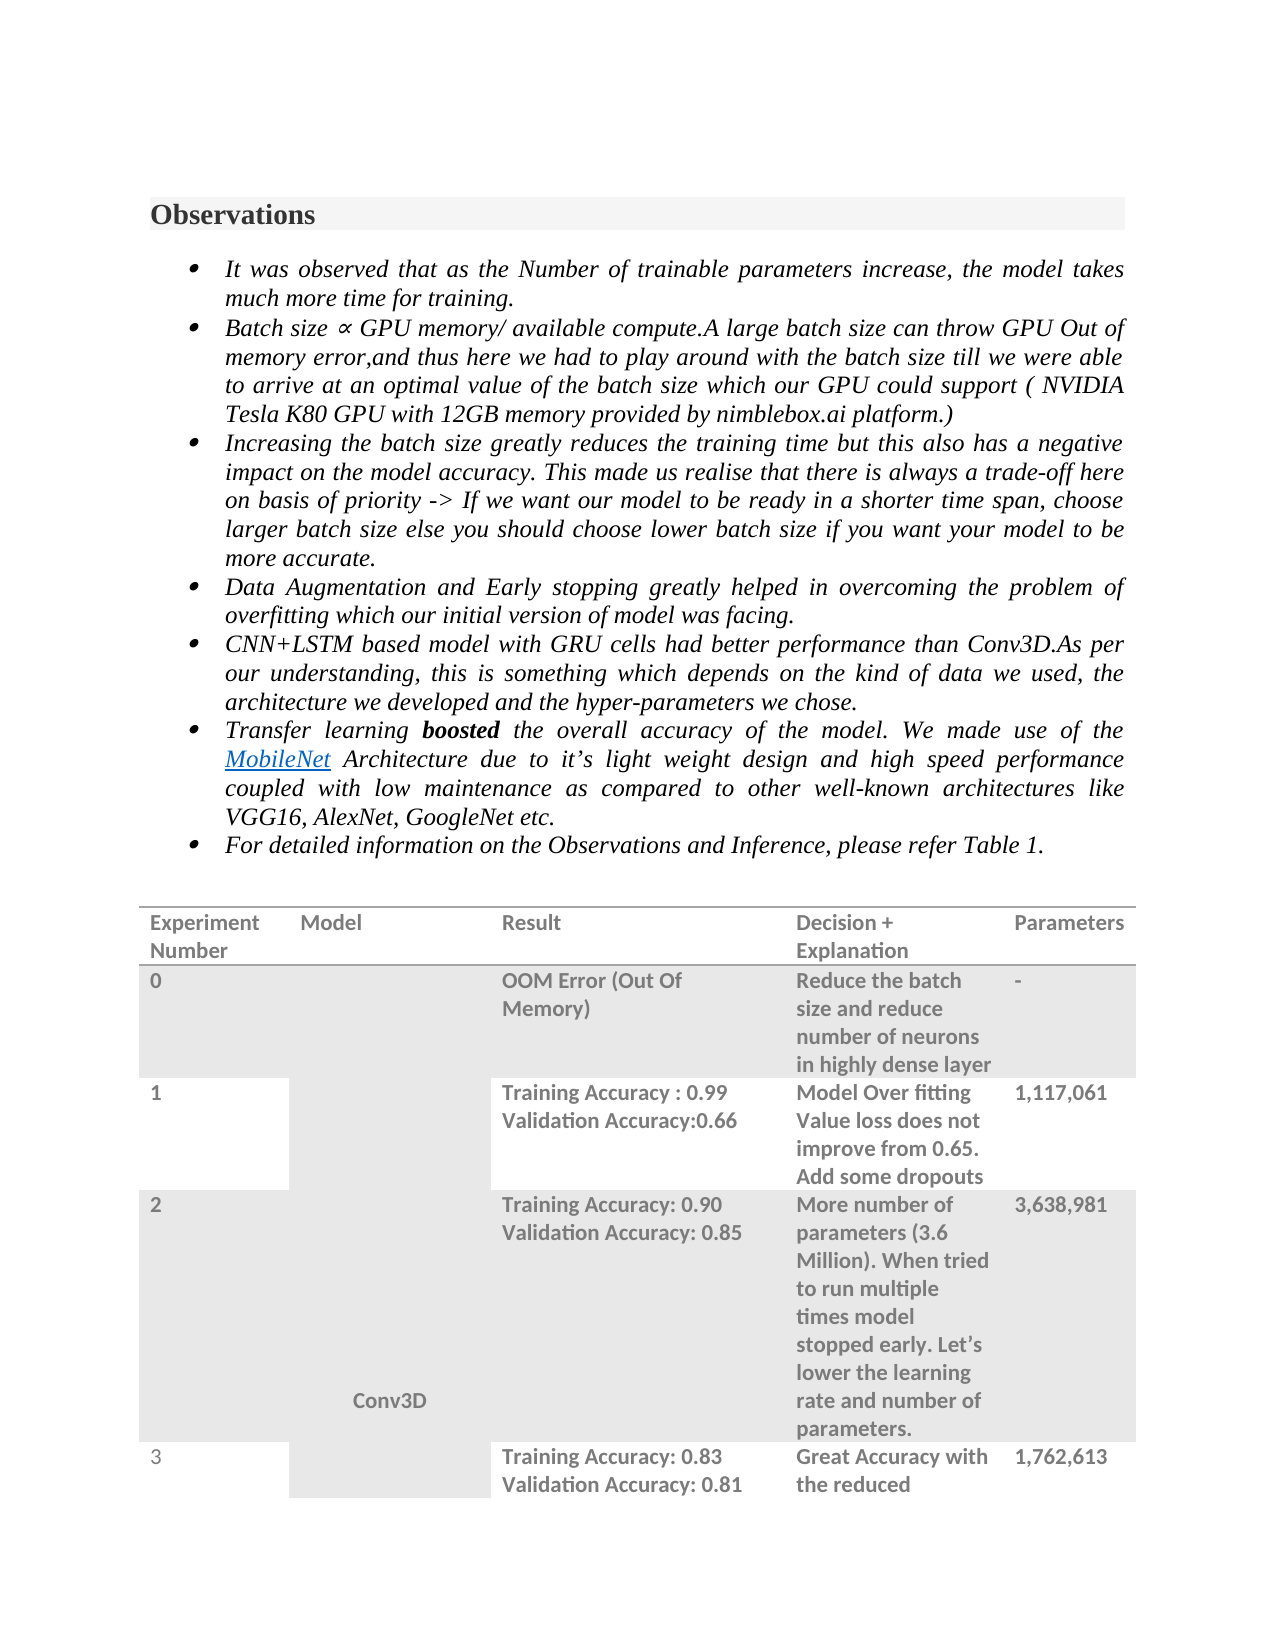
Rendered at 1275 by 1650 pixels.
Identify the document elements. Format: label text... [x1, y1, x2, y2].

table_header Model [289, 908, 491, 964]
table_cell 1,117,061 [1003, 1078, 1136, 1190]
table_cell 0 [139, 966, 289, 1078]
table_header Experiment Number [139, 908, 289, 964]
table_cell Conv3D [289, 966, 491, 1498]
table_cell 2 [139, 1190, 289, 1442]
table_cell Training Accuracy: 0.90 Validation Accuracy: 0.85 [491, 1190, 785, 1442]
list It was observed that as the Number of trainable parameters increase, the model takes much more time for training. [187, 254, 1125, 311]
table_cell OOM Error (Out Of Memory) [491, 966, 785, 1078]
list CNN+LSTM based model with GRU cells had better performance than Conv3D.As per our understanding, this is something which depends on the kind of data we used, the architecture we developed and the hyper-parameters we chose. [187, 629, 1125, 715]
table_cell Model Over fitting Value loss does not improve from 0.65. Add some dropouts [785, 1078, 1003, 1190]
table_header Result [491, 908, 785, 964]
table_cell 3,638,981 [1003, 1190, 1136, 1442]
table_header Parameters [1003, 908, 1136, 964]
list Transfer learning boosted the overall accuracy of the model. We made use of the MobileNet Architecture due to it’s light weight design and high speed performance coupled with low maintenance as compared to other well-known architectures like VGG16, AlexNet, GoogleNet etc. [187, 715, 1125, 830]
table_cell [785, 1443, 1003, 1498]
table_cell Training Accuracy : 0.99 Validation Accuracy:0.66 [491, 1078, 785, 1190]
list For detailed information on the Observations and Inference, please refer Table 1. [187, 830, 1125, 859]
table_cell - [1003, 966, 1136, 1078]
table_cell More number of parameters (3.6 Million). When tried to run multiple times model stopped early. Let’s lower the learning rate and number of parameters. [785, 1190, 1003, 1442]
table_cell 3 [139, 1443, 289, 1498]
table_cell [491, 1443, 785, 1498]
table_cell Reduce the batch size and reduce number of neurons in highly dense layer [785, 966, 1003, 1078]
list Increasing the batch size greatly reduces the training time but this also has a negative impact on the model accuracy. This made us realise that there is always a trade-off here on basis of priority -> If we want our model to be ready in a shorter time span, choose larger batch size else you should choose lower batch size if you want your model to be more accurate. [187, 428, 1125, 572]
table_header Decision + Explanation [785, 908, 1003, 964]
table_cell 1,762,613 [1003, 1443, 1136, 1498]
list Batch size ∝ GPU memory/ available compute.A large batch size can throw GPU Out of memory error,and thus here we had to play around with the batch size till we were able to arrive at an optimal value of the batch size which our GPU could support ( NVIDIA Tesla K80 GPU with 12GB memory provided by nimblebox.ai platform.) [187, 311, 1125, 428]
list Data Augmentation and Early stopping greatly helped in overcoming the problem of overfitting which our initial version of model was facing. [187, 572, 1125, 629]
subtitle Observations [150, 197, 1125, 230]
table_cell 1 [139, 1078, 289, 1190]
